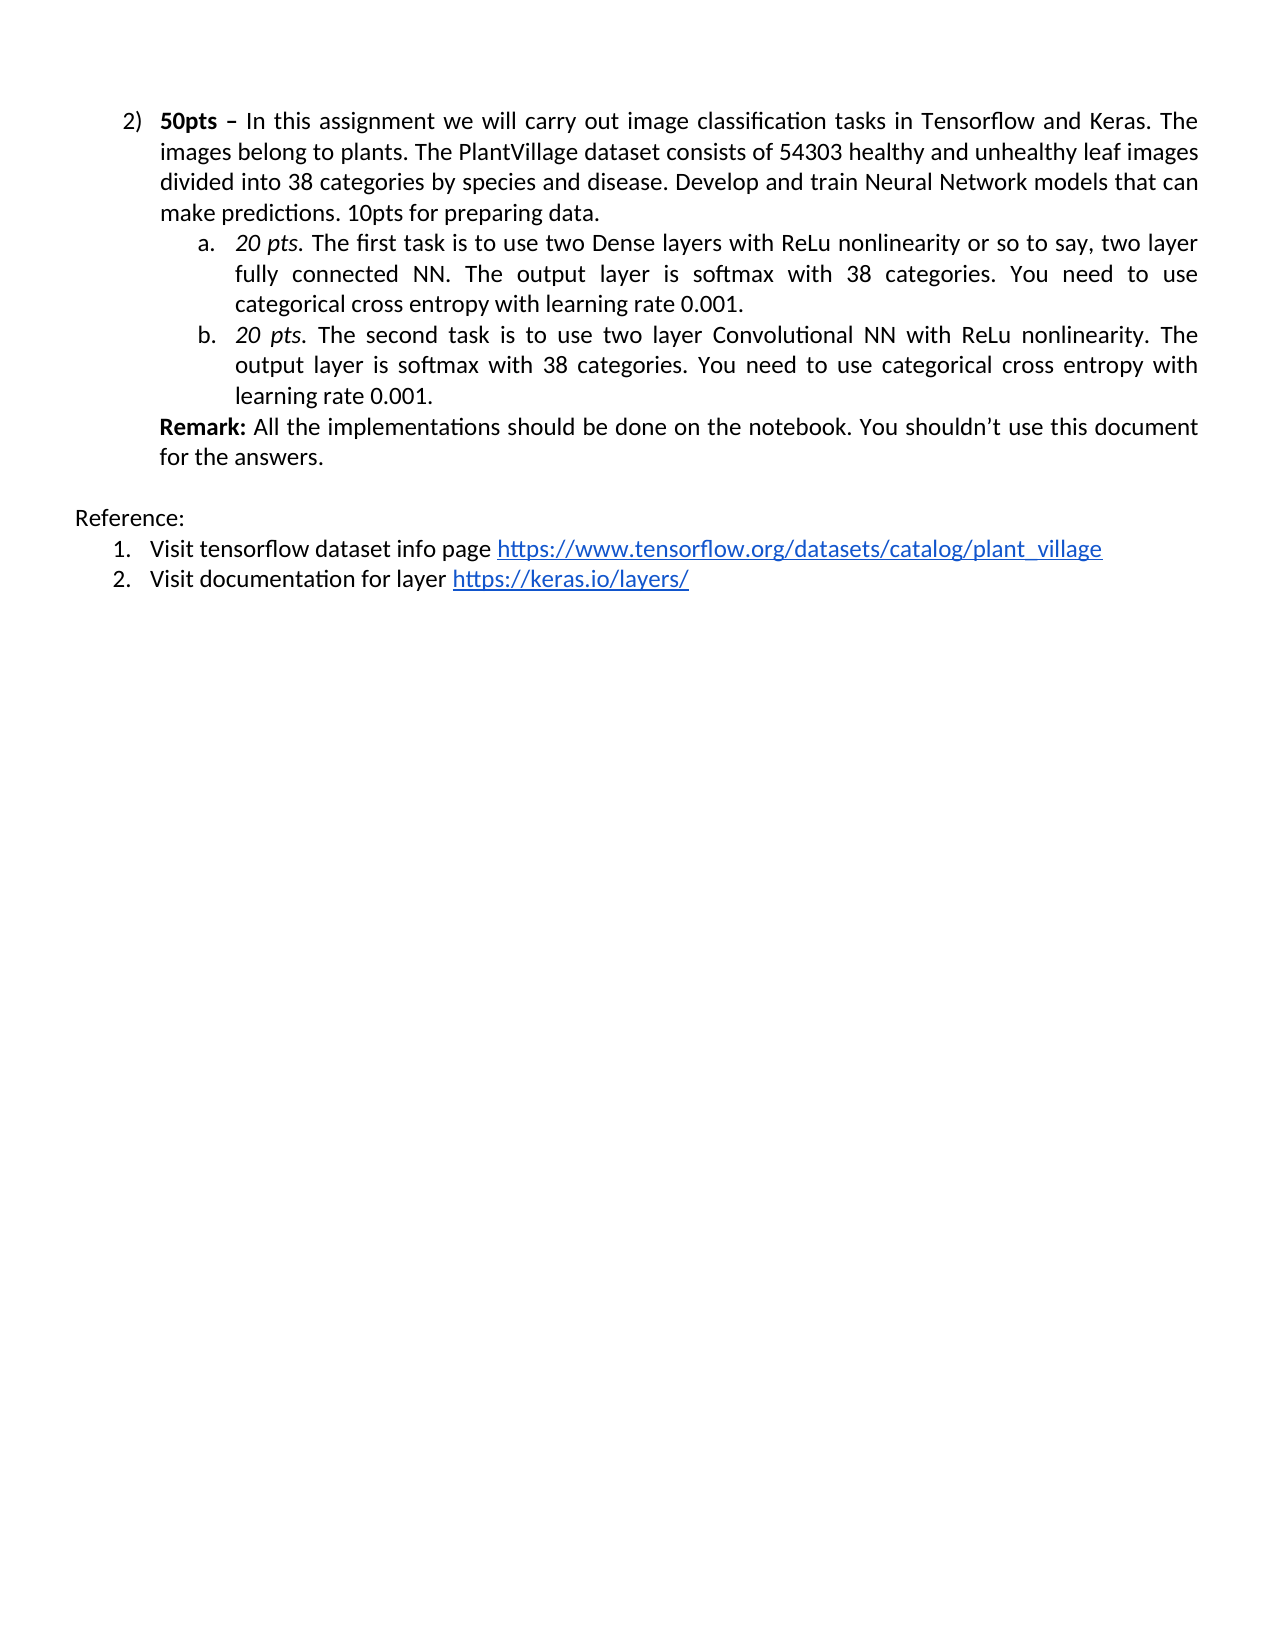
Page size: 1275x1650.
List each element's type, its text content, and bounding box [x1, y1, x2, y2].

list Visit tensorflow dataset info page https://www.tensorflow.org/datasets/catalog/plant_village [112, 533, 1200, 563]
list 50pts – In this assignment we will carry out image classification tasks in Tensorflow and Keras. The images belong to plants. The PlantVillage dataset consists of 54303 healthy and unhealthy leaf images divided into 38 categories by species and disease. Develop and train Neural Network models that can make predictions. 10pts for preparing data. [122, 106, 1200, 228]
list 20 pts. The first task is to use two Dense layers with ReLu nonlinearity or so to say, two layer fully connected NN. The output layer is softmax with 38 categories. You need to use categorical cross entropy with learning rate 0.001. [197, 228, 1200, 319]
list 20 pts. The second task is to use two layer Convolutional NN with ReLu nonlinearity. The output layer is softmax with 38 categories. You need to use categorical cross entropy with learning rate 0.001. [197, 319, 1200, 411]
text Reference: [75, 502, 1200, 533]
list Visit documentation for layer https://keras.io/layers/ [112, 563, 1200, 594]
text Remark: All the implementations should be done on the notebook. You shouldn’t use this document for the answers. [159, 411, 1200, 472]
